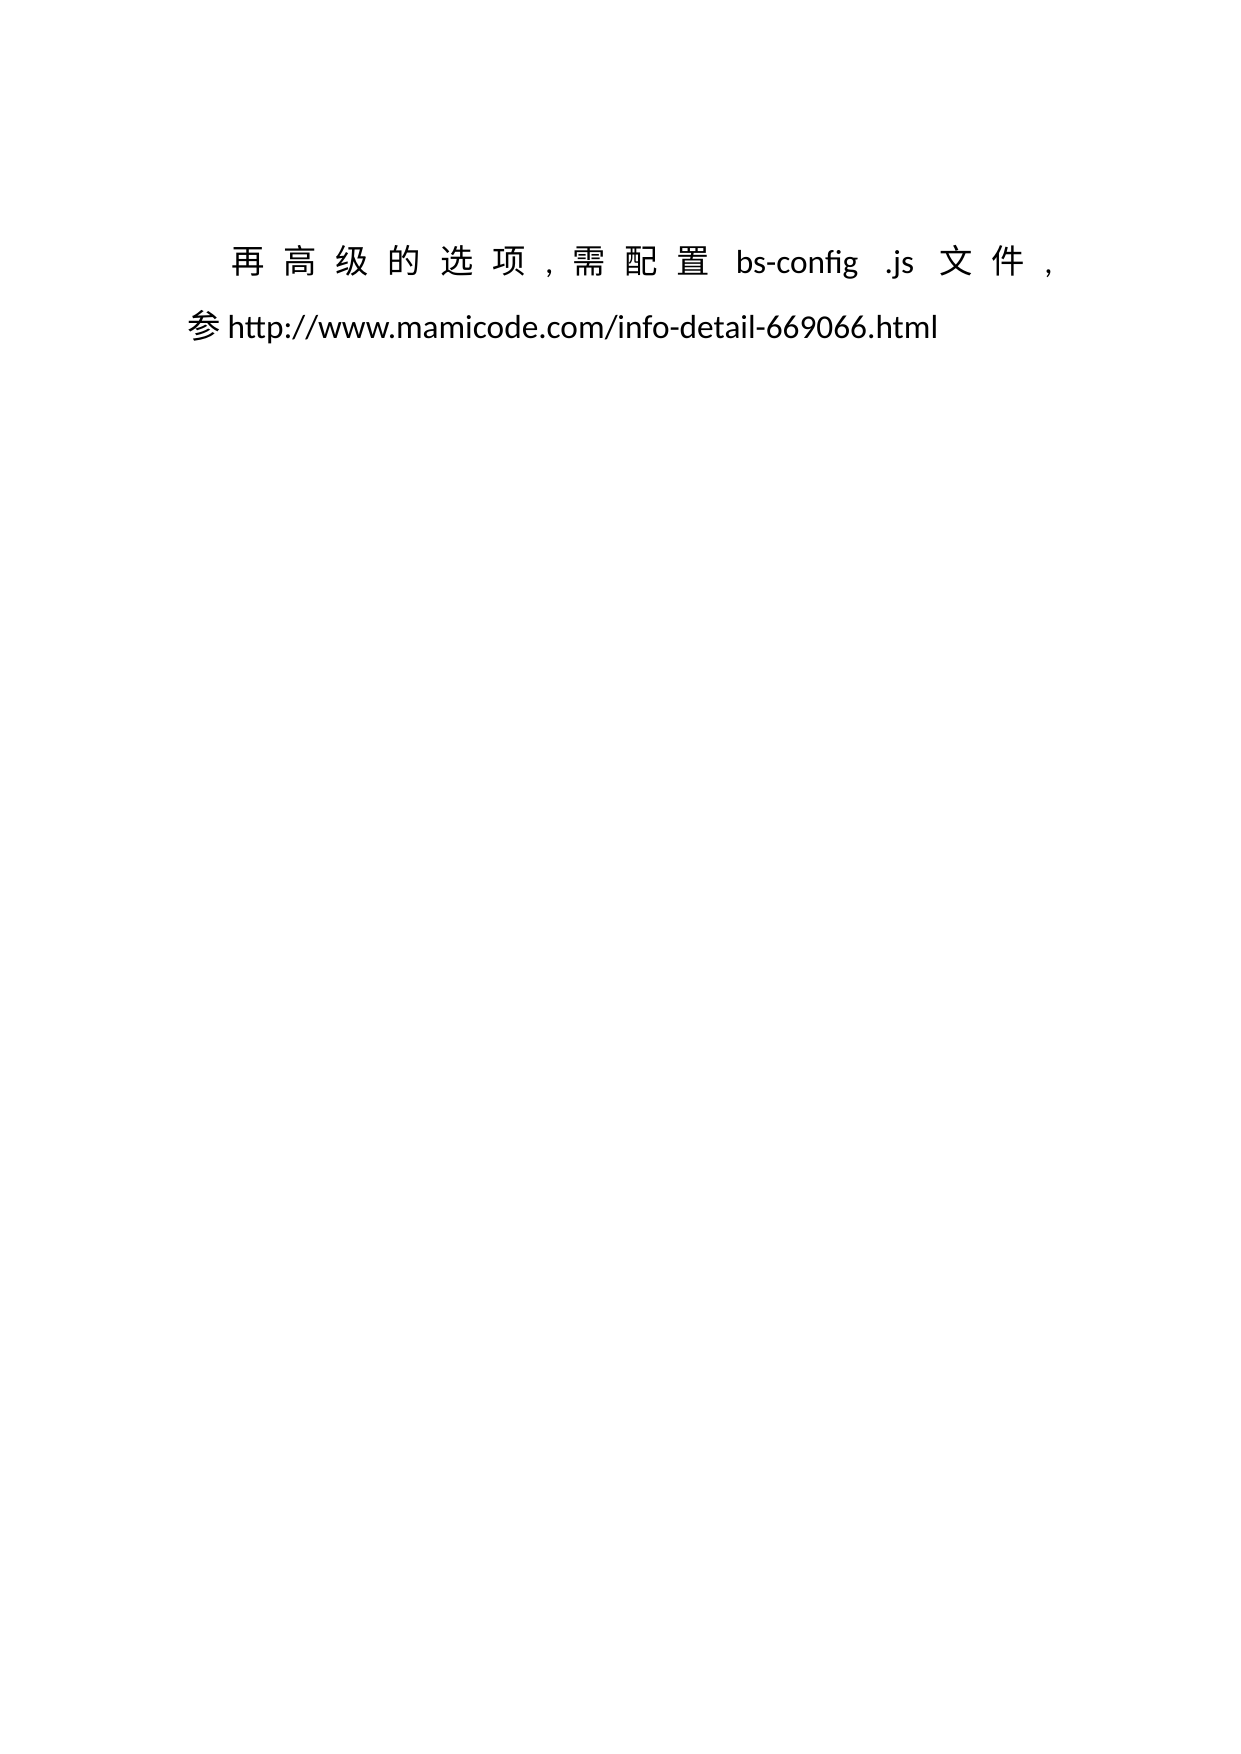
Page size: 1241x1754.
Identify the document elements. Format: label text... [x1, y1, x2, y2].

list 再高级的选项,需配置bs-config .js文件,参http://www.mamicode.com/info-detail-669066.html [187, 227, 1053, 357]
